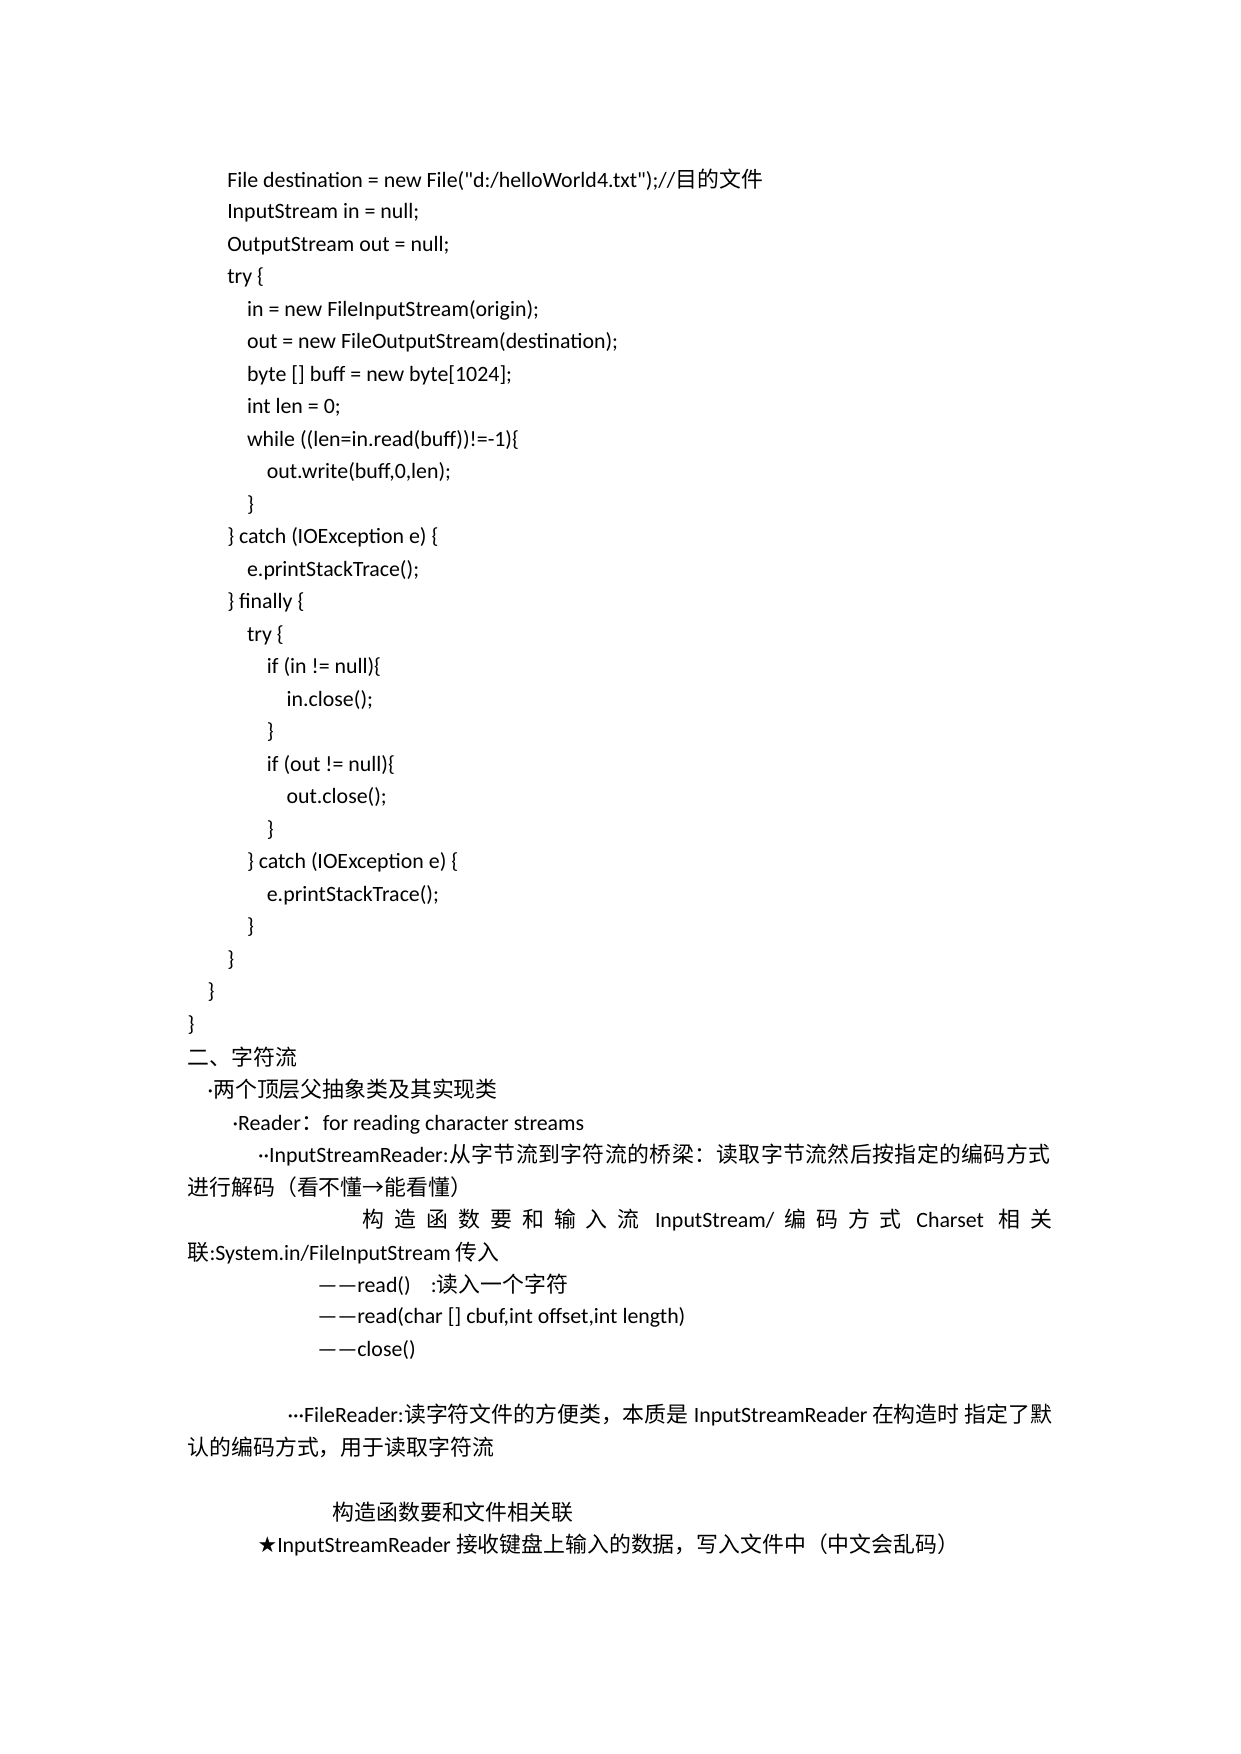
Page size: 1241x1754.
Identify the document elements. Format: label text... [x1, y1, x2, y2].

text try { [187, 617, 1053, 649]
text ——read() :读入一个字符 [187, 1267, 1053, 1299]
text out.close(); [187, 779, 1053, 812]
text e.printStackTrace(); [187, 877, 1053, 909]
text } catch (IOException e) { [187, 844, 1053, 877]
text } [187, 909, 1053, 942]
text int len = 0; [187, 389, 1053, 422]
text 构造函数要和输入流InputStream/编码方式Charset相关联:System.in/FileInputStream传入 [187, 1202, 1053, 1267]
text ··InputStreamReader:从字节流到字符流的桥梁：读取字节流然后按指定的编码方式进行解码（看不懂→能看懂） [187, 1137, 1053, 1202]
text } [187, 714, 1053, 747]
text byte [] buff = new byte[1024]; [187, 357, 1053, 389]
text e.printStackTrace(); [187, 552, 1053, 584]
text InputStream in = null; [187, 194, 1053, 227]
text } [187, 942, 1053, 974]
text while ((len=in.read(buff))!=-1){ [187, 422, 1053, 454]
text ★InputStreamReader 接收键盘上输入的数据，写入文件中（中文会乱码） [187, 1527, 1053, 1559]
text in.close(); [187, 682, 1053, 714]
text } catch (IOException e) { [187, 519, 1053, 552]
text ···FileReader:读字符文件的方便类，本质是InputStreamReader在构造时 指定了默认的编码方式，用于读取字符流 [187, 1397, 1053, 1462]
text } [187, 1007, 1053, 1039]
text 构造函数要和文件相关联 [187, 1494, 1053, 1527]
text ——close() [187, 1332, 1053, 1364]
text try { [187, 259, 1053, 292]
text in = new FileInputStream(origin); [187, 292, 1053, 324]
text 二、字符流 [187, 1039, 1053, 1072]
text if (out != null){ [187, 747, 1053, 779]
text ·两个顶层父抽象类及其实现类 [187, 1072, 1053, 1104]
text } [187, 974, 1053, 1007]
text ——read(char [] cbuf,int offset,int length) [187, 1299, 1053, 1332]
text OutputStream out = null; [187, 227, 1053, 259]
text } [187, 812, 1053, 844]
text } [187, 487, 1053, 519]
text File destination = new File("d:/helloWorld4.txt");//目的文件 [187, 162, 1053, 194]
text out = new FileOutputStream(destination); [187, 324, 1053, 357]
text out.write(buff,0,len); [187, 454, 1053, 487]
text if (in != null){ [187, 649, 1053, 682]
text } finally { [187, 584, 1053, 617]
text ·Reader：for reading character streams [187, 1104, 1053, 1137]
